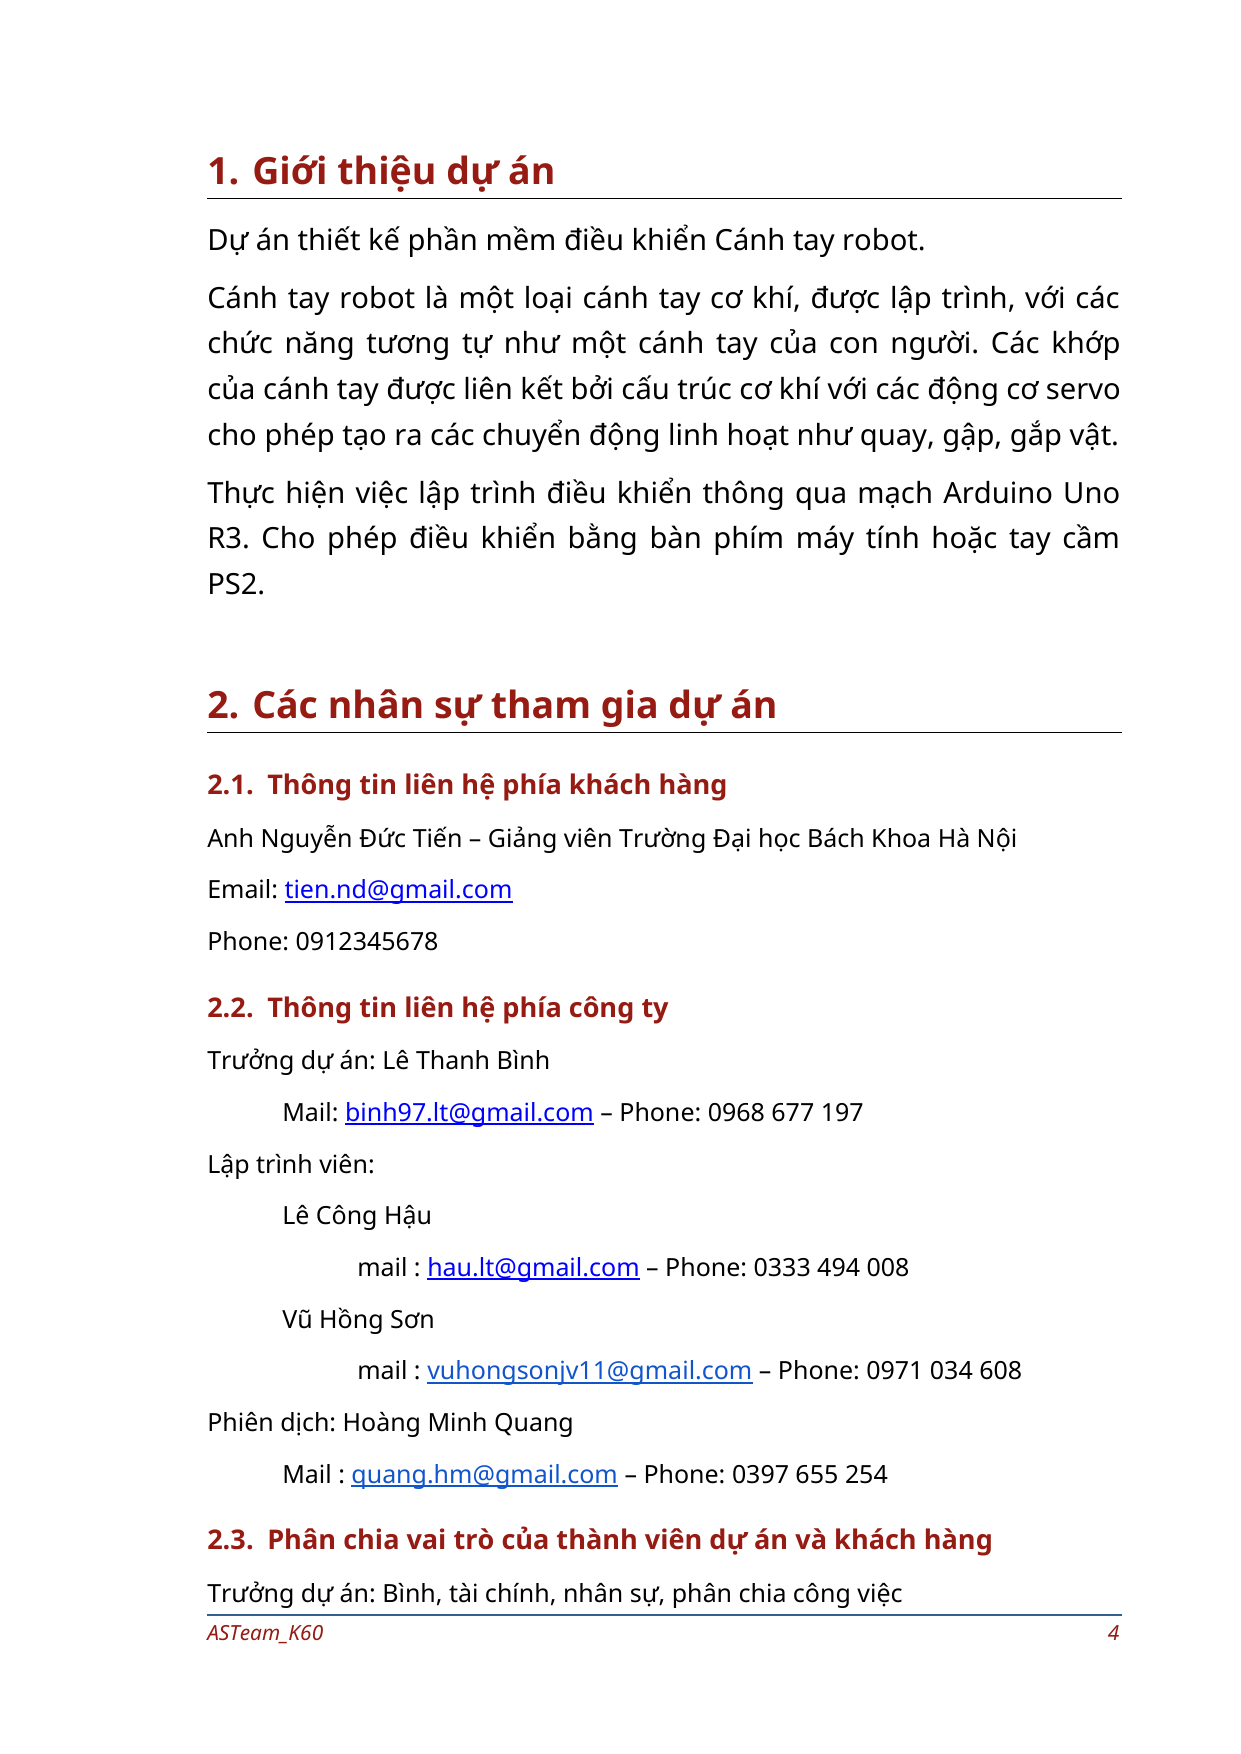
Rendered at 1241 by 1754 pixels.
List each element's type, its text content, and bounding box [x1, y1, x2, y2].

text Anh Nguyễn Đức Tiến – Giảng viên Trường Đại học Bách Khoa Hà Nội [207, 821, 1122, 854]
text Phone: 0912345678 [207, 924, 1122, 958]
text Cánh tay robot là một loại cánh tay cơ khí, được lập trình, với các chức năng tương tự như một cánh tay của con người. Các khớp của cánh tay được liên kết bởi cấu trúc cơ khí với các động cơ servo cho phép tạo ra các chuyển động linh hoạt như quay, gập, gắp vật. [207, 277, 1122, 453]
text mail : vuhongsonjv11@gmail.com – Phone: 0971 034 608 [282, 1353, 1122, 1387]
subtitle Thông tin liên hệ phía công ty [207, 988, 1122, 1025]
subtitle Phân chia vai trò của thành viên dự án và khách hàng [207, 1520, 1122, 1557]
subtitle Thông tin liên hệ phía khách hàng [207, 766, 1122, 802]
text mail : hau.lt@gmail.com – Phone: 0333 494 008 [282, 1249, 1122, 1284]
text Lê Công Hậu [207, 1198, 1122, 1232]
subtitle Các nhân sự tham gia dự án [207, 679, 1122, 732]
text Lập trình viên: [207, 1146, 1122, 1180]
text Mail: binh97.lt@gmail.com – Phone: 0968 677 197 [207, 1094, 1122, 1129]
text Phiên dịch: Hoàng Minh Quang [207, 1404, 1122, 1439]
text Email: tien.nd@gmail.com [207, 872, 1122, 906]
text Vũ Hồng Sơn [207, 1301, 1122, 1335]
text Trưởng dự án: Bình, tài chính, nhân sự, phân chia công việc [207, 1575, 1122, 1609]
text Mail : quang.hm@gmail.com – Phone: 0397 655 254 [207, 1456, 1122, 1490]
text Trưởng dự án: Lê Thanh Bình [207, 1043, 1122, 1077]
text Thực hiện việc lập trình điều khiển thông qua mạch Arduino Uno R3. Cho phép điều khiển bằng bàn phím máy tính hoặc tay cầm PS2. [207, 472, 1122, 603]
subtitle Giới thiệu dự án [207, 144, 1122, 198]
text Dự án thiết kế phần mềm điều khiển Cánh tay robot. [207, 219, 1122, 258]
